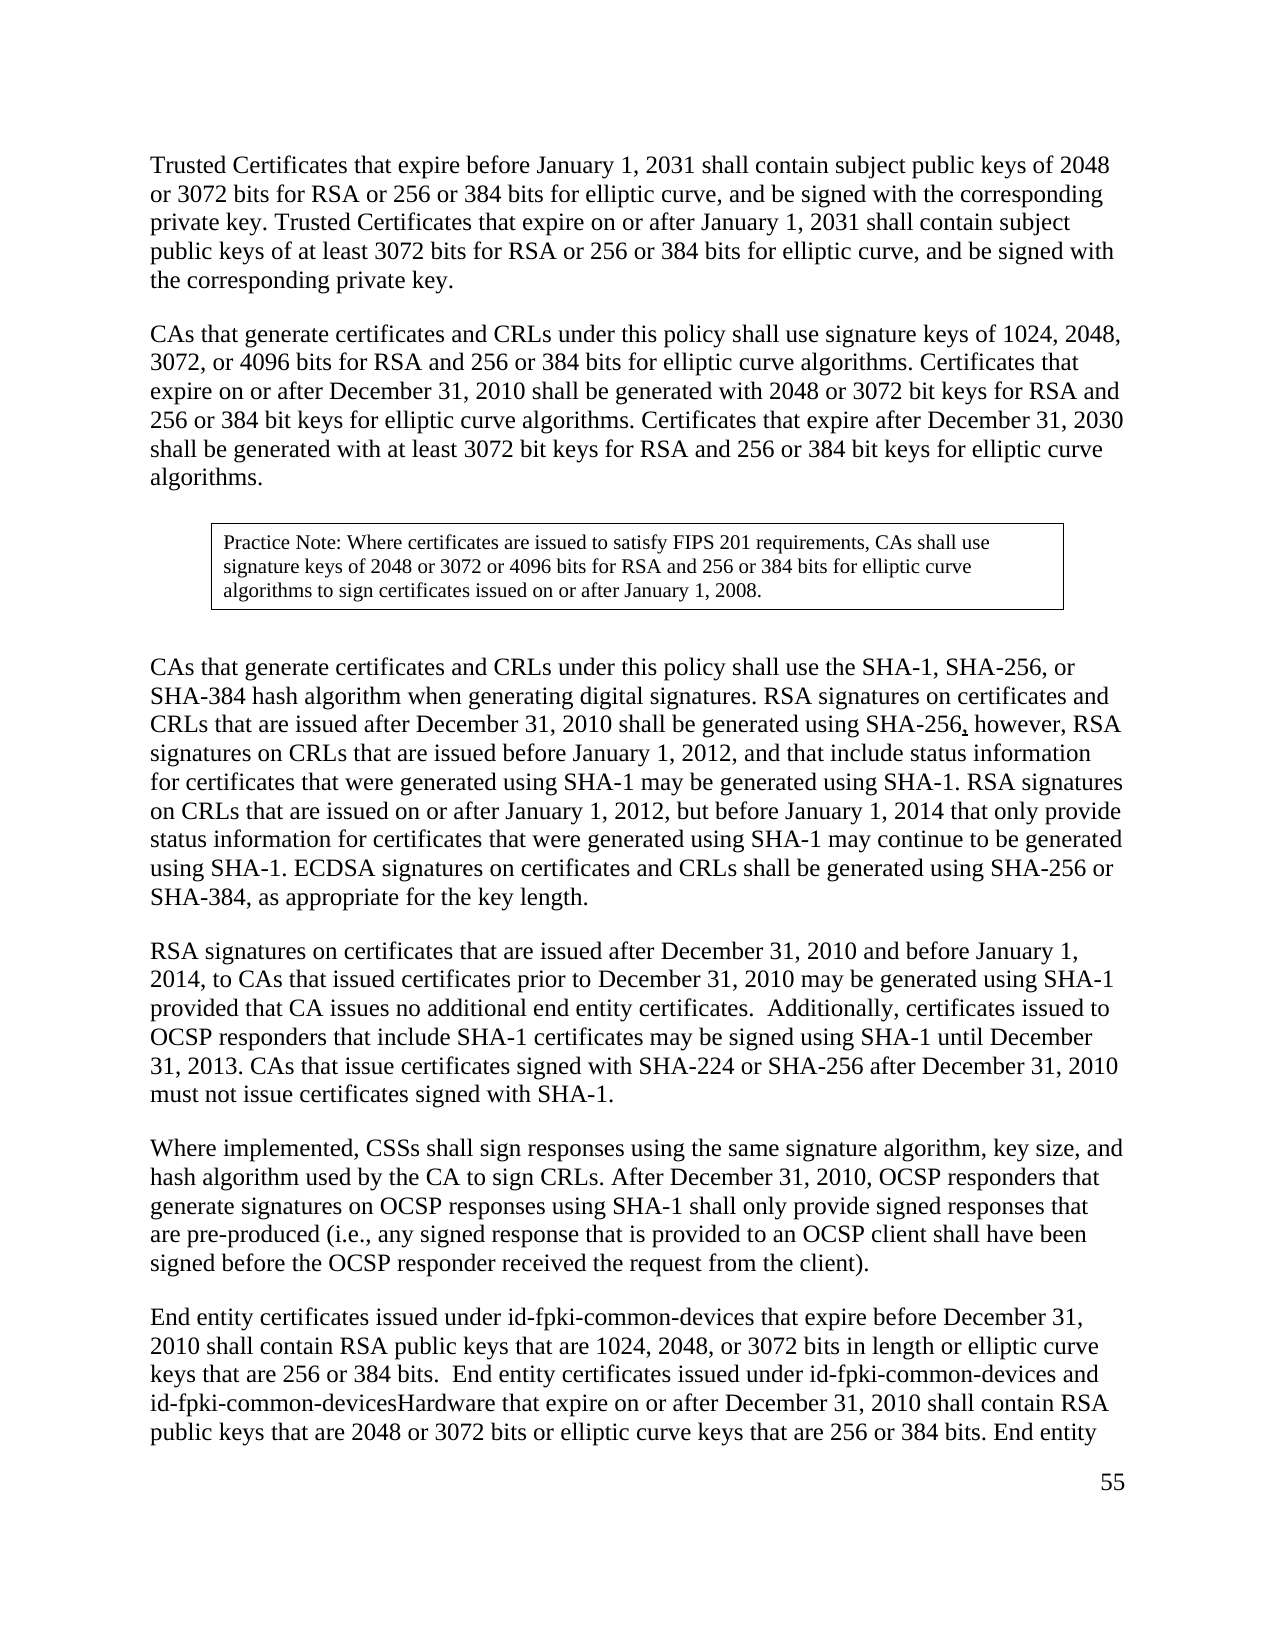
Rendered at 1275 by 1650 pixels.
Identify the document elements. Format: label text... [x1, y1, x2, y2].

text CAs that generate certificates and CRLs under this policy shall use signature keys of 1024, 2048, 3072, or 4096 bits for RSA and 256 or 384 bits for elliptic curve algorithms. Certificates that expire on or after December 31, 2010 shall be generated with 2048 or 3072 bit keys for RSA and 256 or 384 bit keys for elliptic curve algorithms. Certificates that expire after December 31, 2030 shall be generated with at least 3072 bit keys for RSA and 256 or 384 bit keys for elliptic curve algorithms. [150, 319, 1125, 491]
table_header Practice Note: Where certificates are issued to satisfy FIPS 201 requirements, CAs shall use signature keys of 2048 or 3072 or 4096 bits for RSA and 256 or 384 bits for elliptic curve algorithms to sign certificates issued on or after January 1, 2008. [212, 524, 1063, 608]
text Where implemented, CSSs shall sign responses using the same signature algorithm, key size, and hash algorithm used by the CA to sign CRLs. After December 31, 2010, OCSP responders that generate signatures on OCSP responses using SHA-1 shall only provide signed responses that are pre-produced (i.e., any signed response that is provided to an OCSP client shall have been signed before the OCSP responder received the request from the client). [150, 1133, 1125, 1277]
text Trusted Certificates that expire before January 1, 2031 shall contain subject public keys of 2048 or 3072 bits for RSA or 256 or 384 bits for elliptic curve, and be signed with the corresponding private key. Trusted Certificates that expire on or after January 1, 2031 shall contain subject public keys of at least 3072 bits for RSA or 256 or 384 bits for elliptic curve, and be signed with the corresponding private key. [150, 150, 1125, 294]
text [150, 1302, 1125, 1446]
text RSA signatures on certificates that are issued after December 31, 2010 and before January 1, 2014, to CAs that issued certificates prior to December 31, 2010 may be generated using SHA-1 provided that CA issues no additional end entity certificates. Additionally, certificates issued to OCSP responders that include SHA-1 certificates may be signed using SHA-1 until December 31, 2013. CAs that issue certificates signed with SHA-224 or SHA-256 after December 31, 2010 must not issue certificates signed with SHA-1. [150, 936, 1125, 1108]
text CAs that generate certificates and CRLs under this policy shall use the SHA-1, SHA-256, or SHA-384 hash algorithm when generating digital signatures. RSA signatures on certificates and CRLs that are issued after December 31, 2010 shall be generated using SHA-256, however, RSA signatures on CRLs that are issued before January 1, 2012, and that include status information for certificates that were generated using SHA-1 may be generated using SHA-1. RSA signatures on CRLs that are issued on or after January 1, 2012, but before January 1, 2014 that only provide status information for certificates that were generated using SHA-1 may continue to be generated using SHA-1. ECDSA signatures on certificates and CRLs shall be generated using SHA-256 or SHA-384, as appropriate for the key length. [150, 504, 1125, 911]
